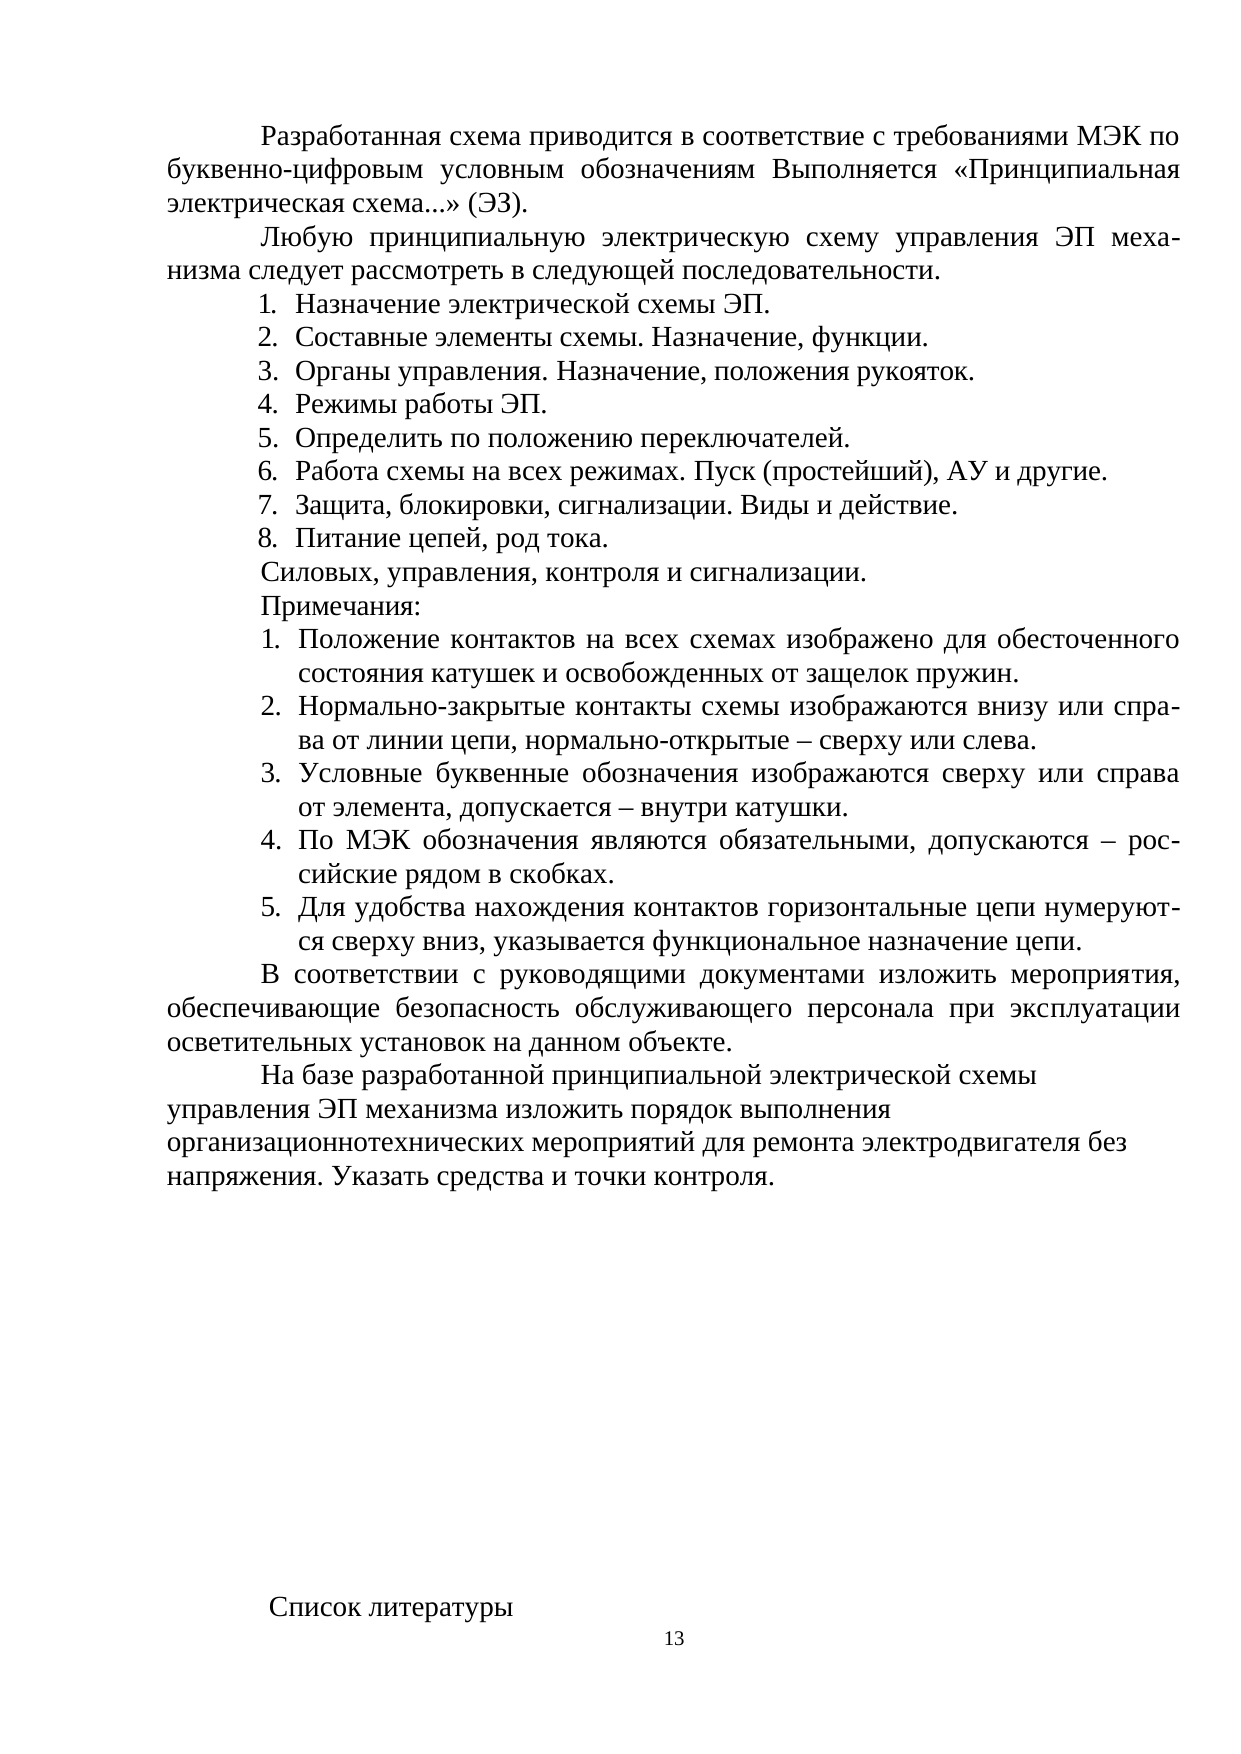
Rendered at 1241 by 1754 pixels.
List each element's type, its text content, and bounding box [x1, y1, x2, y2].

list Питание цепей, род тока. [257, 521, 1180, 554]
list Составные элементы схемы. Назначение, функции. [257, 319, 1180, 353]
list Нормально-закрытые контакты схемы изображаются внизу или справа от линии цепи, нормально-открытые – сверху или слева. [260, 688, 1180, 755]
text На базе разработанной принципиальной электрической схемы управления ЭП механизма изложить порядок выполнения организационнотехнических мероприятий для ремонта электродвигателя без напряжения. Указать средства и точки контроля. [167, 1057, 1180, 1191]
list Положение контактов на всех схемах изображено для обесточенного состояния катушек и освобожденных от защелок пружин. [260, 621, 1180, 688]
list Определить по положению переключателей. [257, 420, 1180, 453]
list Режимы работы ЭП. [257, 386, 1180, 420]
list Для удобства нахождения контактов горизонтальные цепи нумеруются сверху вниз, указывается функциональное назначение цепи. [260, 889, 1180, 957]
text Примечания: [167, 588, 1180, 621]
list Назначение электрической схемы ЭП. [257, 286, 1180, 319]
text В соответствии с руководящими документами изложить мероприятия, обеспечивающие безопасность обслуживающего персонала при эксплуатации осветительных установок на данном объекте. [167, 957, 1180, 1057]
list Органы управления. Назначение, положения рукояток. [257, 353, 1180, 386]
list Условные буквенные обозначения изображаются сверху или справа от элемента, допускается – внутри катушки. [260, 755, 1180, 822]
text Разработанная схема приводится в соответствие с требованиями МЭК по буквенно-цифровым условным обозначениям Выполняется «Принципиальная электрическая схема...» (ЭЗ). [167, 118, 1180, 219]
list Работа схемы на всех режимах. Пуск (простейший), АУ и другие. [257, 453, 1180, 487]
text Силовых, управления, контроля и сигнализации. [167, 554, 1180, 588]
subtitle список литературы [167, 1589, 1180, 1623]
list Защита, блокировки, сигнализации. Виды и действие. [257, 487, 1180, 521]
list По МЭК обозначения являются обязательными, допускаются – российские рядом в скобках. [260, 822, 1180, 889]
text Любую принципиальную электрическую схему управления ЭП механизма следует рассмотреть в следующей последовательности. [167, 219, 1180, 286]
